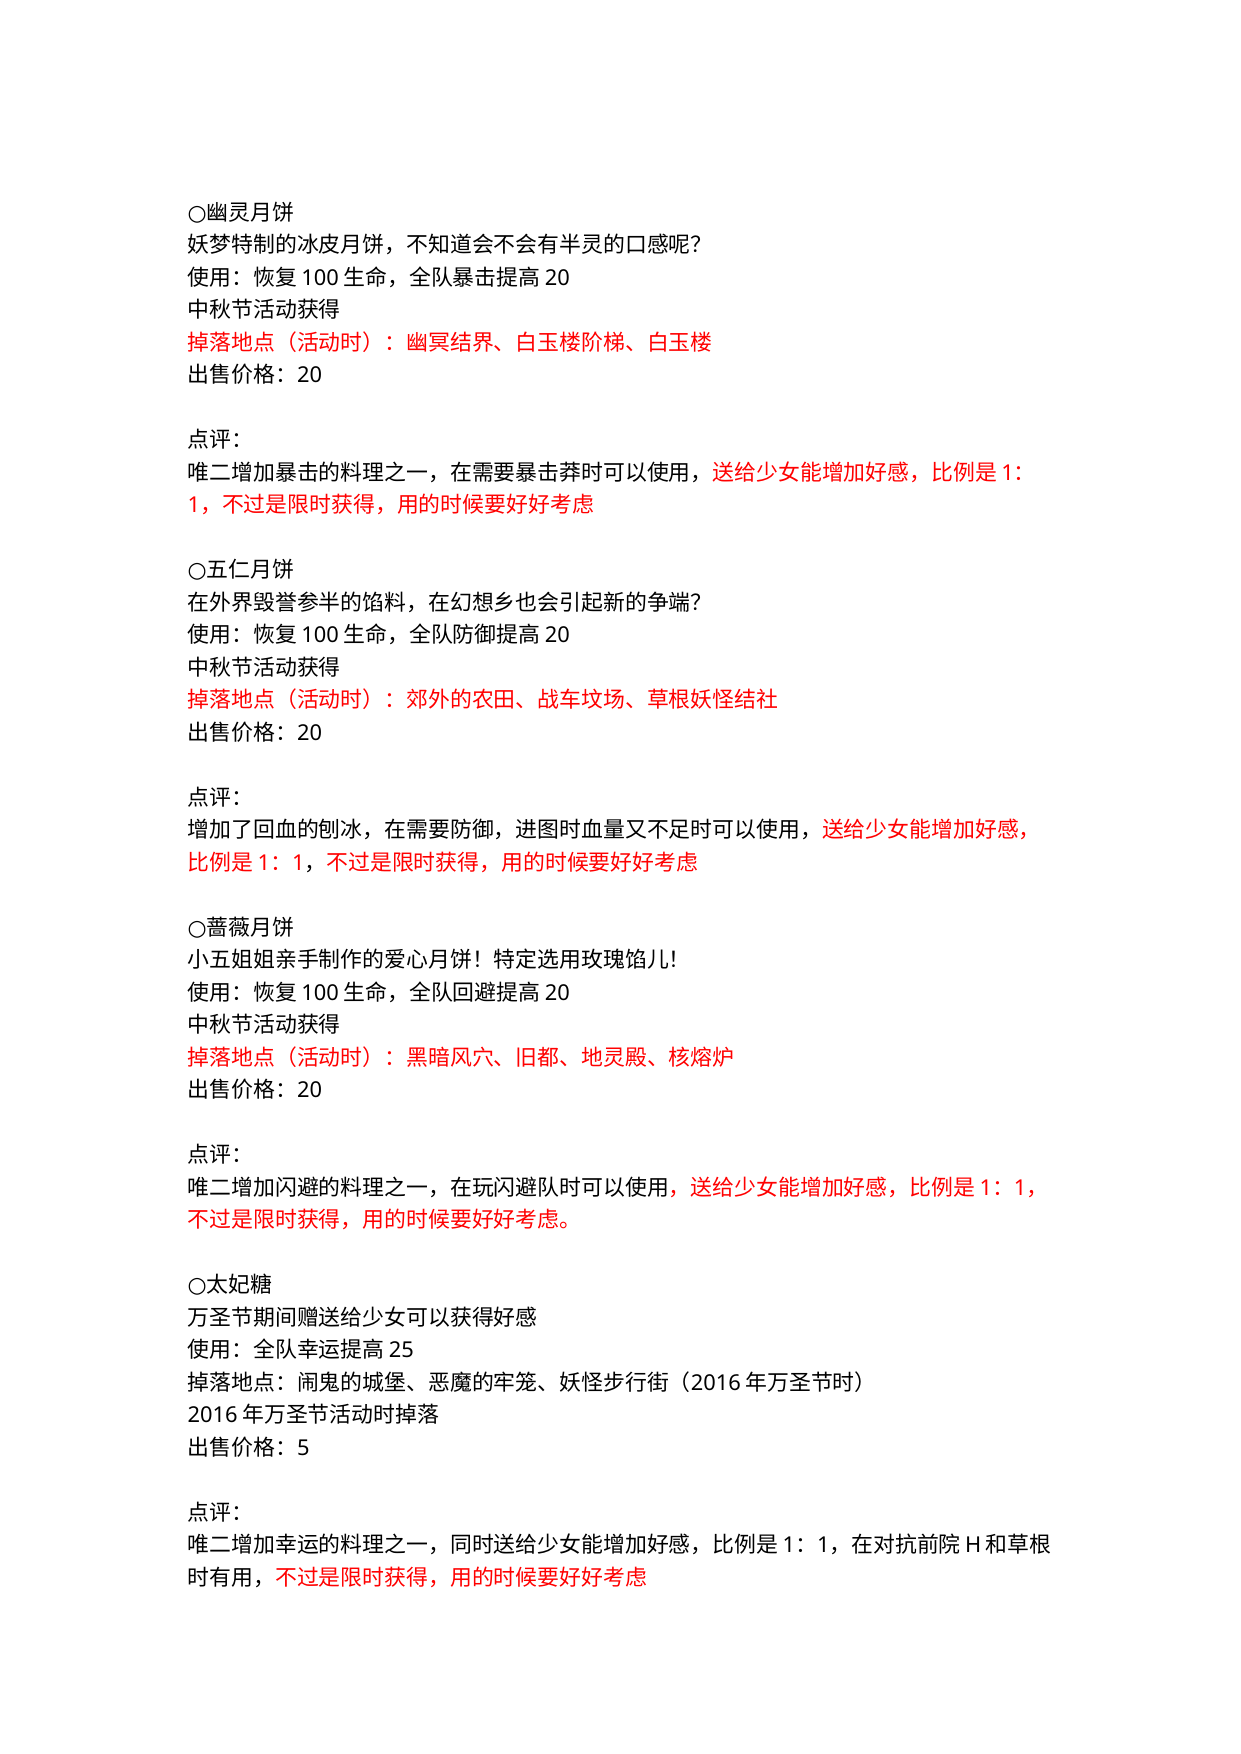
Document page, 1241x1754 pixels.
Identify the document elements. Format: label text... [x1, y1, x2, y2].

text ○太妃糖 [187, 1267, 1053, 1299]
text 掉落地点（活动时）：黑暗风穴、旧都、地灵殿、核熔炉 [187, 1039, 1053, 1072]
text 在外界毁誉参半的馅料，在幻想乡也会引起新的争端？ [187, 584, 1053, 617]
text 掉落地点（活动时）：幽冥结界、白玉楼阶梯、白玉楼 [187, 324, 1053, 357]
text 出售价格：20 [187, 1072, 1053, 1104]
text 唯二增加闪避的料理之一，在玩闪避队时可以使用，送给少女能增加好感，比例是1：1，不过是限时获得，用的时候要好好考虑。 [187, 1169, 1053, 1234]
text 点评： [187, 1494, 1053, 1527]
text 万圣节期间赠送给少女可以获得好感 [187, 1299, 1053, 1332]
text 掉落地点（活动时）：郊外的农田、战车坟场、草根妖怪结社 [187, 682, 1053, 714]
text 唯二增加幸运的料理之一，同时送给少女能增加好感，比例是1：1，在对抗前院H和草根时有用，不过是限时获得，用的时候要好好考虑 [187, 1527, 1053, 1592]
text 点评： [187, 422, 1053, 454]
text 中秋节活动获得 [187, 292, 1053, 324]
text 2016年万圣节活动时掉落 [187, 1397, 1053, 1429]
text ○五仁月饼 [187, 552, 1053, 584]
text 使用：恢复100生命，全队暴击提高20 [187, 259, 1053, 292]
text 出售价格：20 [187, 357, 1053, 389]
text 掉落地点：闹鬼的城堡、恶魔的牢笼、妖怪步行街（2016年万圣节时） [187, 1364, 1053, 1397]
text 出售价格：5 [187, 1429, 1053, 1462]
text 小五姐姐亲手制作的爱心月饼！特定选用玫瑰馅儿！ [187, 942, 1053, 974]
text 使用：全队幸运提高25 [187, 1332, 1053, 1364]
text 妖梦特制的冰皮月饼，不知道会不会有半灵的口感呢？ [187, 227, 1053, 259]
text 增加了回血的刨冰，在需要防御，进图时血量又不足时可以使用，送给少女能增加好感，比例是1：1，不过是限时获得，用的时候要好好考虑 [187, 812, 1053, 877]
text ○幽灵月饼 [187, 194, 1053, 227]
text ○蔷薇月饼 [187, 909, 1053, 942]
text 点评： [187, 779, 1053, 812]
text 中秋节活动获得 [187, 1007, 1053, 1039]
text 使用：恢复100生命，全队防御提高20 [187, 617, 1053, 649]
text 唯二增加暴击的料理之一，在需要暴击莽时可以使用，送给少女能增加好感，比例是1：1，不过是限时获得，用的时候要好好考虑 [187, 454, 1053, 519]
text 点评： [187, 1137, 1053, 1169]
text 使用：恢复100生命，全队回避提高20 [187, 974, 1053, 1007]
text 出售价格：20 [187, 714, 1053, 747]
text 中秋节活动获得 [187, 649, 1053, 682]
